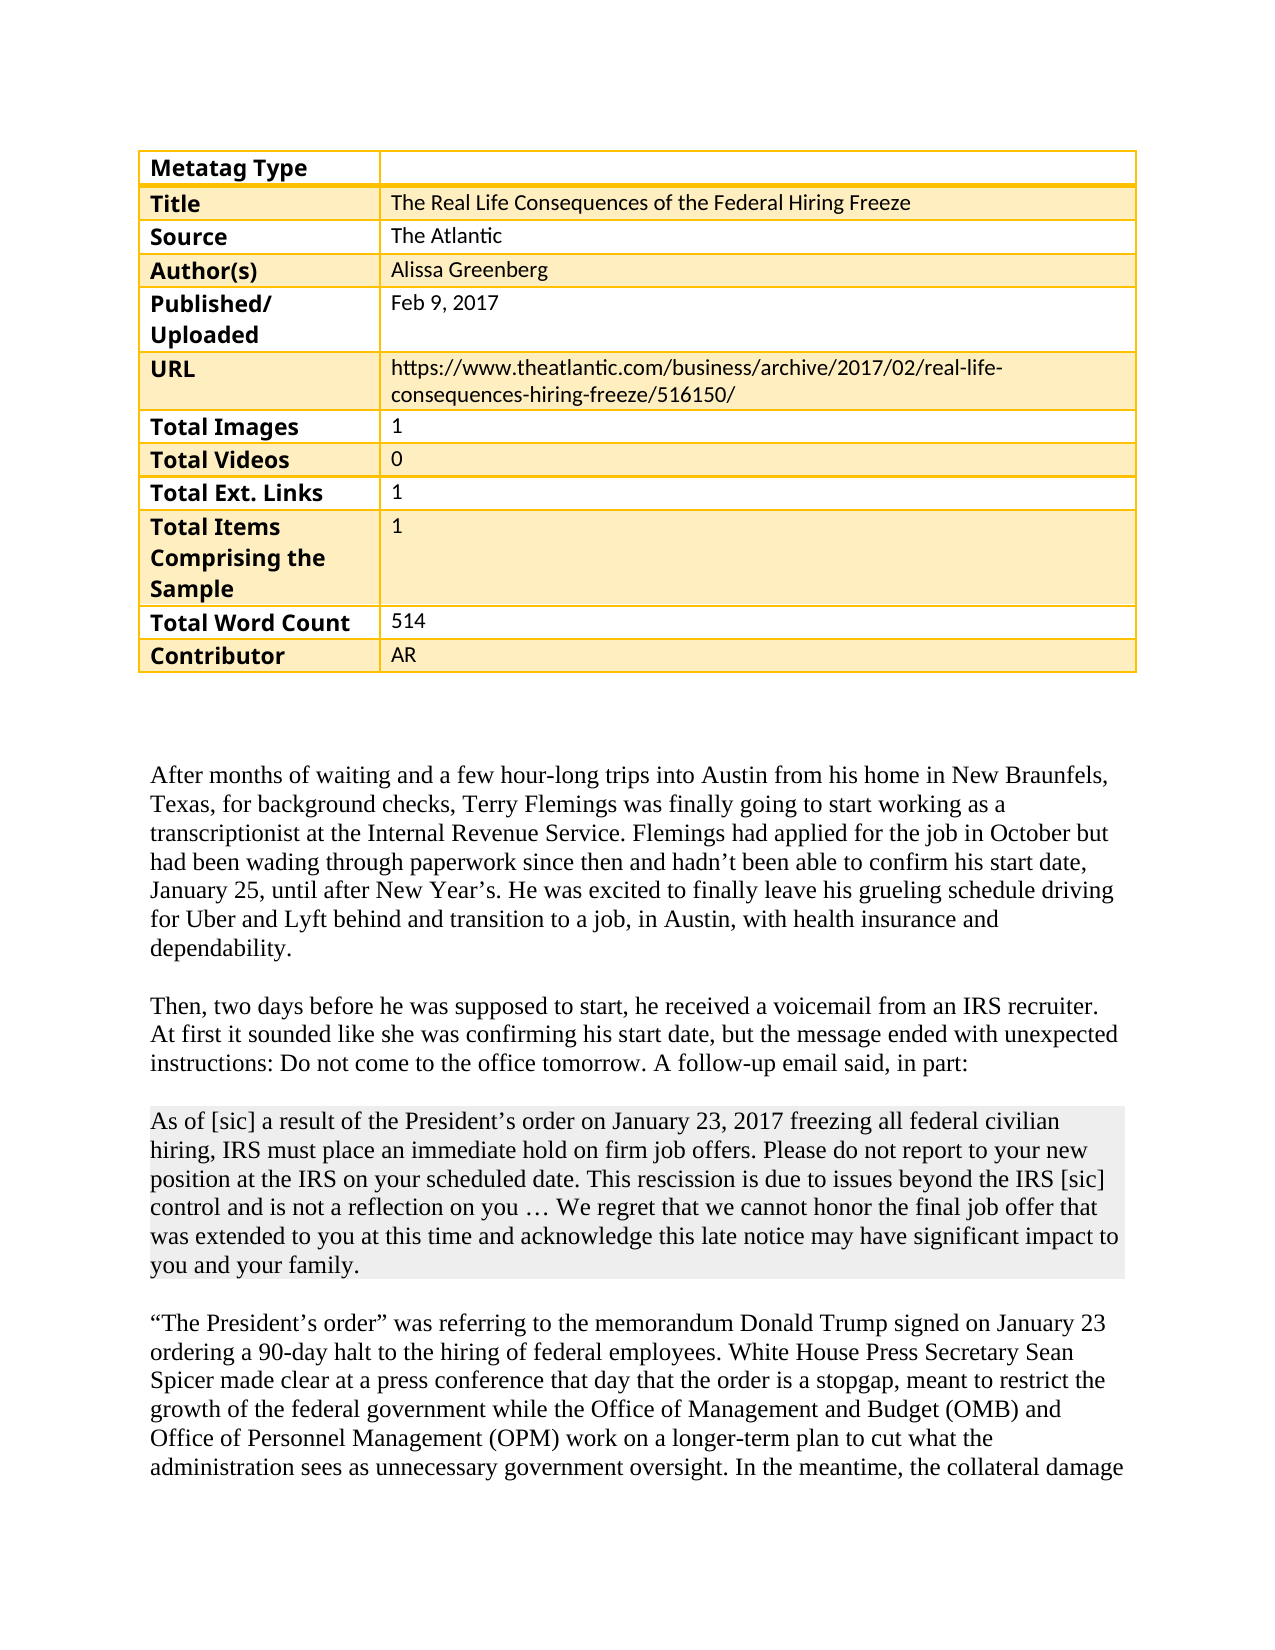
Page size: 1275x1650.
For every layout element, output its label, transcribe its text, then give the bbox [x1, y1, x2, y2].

table_cell Contributor [140, 640, 379, 671]
table_cell AR [381, 640, 1135, 671]
table_header [381, 152, 1135, 183]
table_cell Total Images [140, 411, 379, 442]
text Then, two days before he was supposed to start, he received a voicemail from an IRS recruiter. At first it sounded like she was confirming his start date, but the message ended with unexpected instructions: Do not come to the office tomorrow. A follow-up email said, in part: [150, 991, 1125, 1077]
table_cell Total Ext. Links [140, 478, 379, 509]
table_cell 514 [381, 607, 1135, 638]
table_cell The Real Life Consequences of the Federal Hiring Freeze [381, 188, 1135, 219]
table_cell Title [140, 188, 379, 219]
table_cell 1 [381, 478, 1135, 509]
table_cell Feb 9, 2017 [381, 288, 1135, 351]
table_cell https://www.theatlantic.com/business/archive/2017/02/real-life-consequences-hiring-freeze/516150/ [381, 353, 1135, 409]
table_cell 1 [381, 511, 1135, 604]
table_cell Total Items Comprising the Sample [140, 511, 379, 604]
table_cell The Atlantic [381, 221, 1135, 253]
table_cell Source [140, 221, 379, 253]
table_cell Total Videos [140, 444, 379, 475]
table_cell Author(s) [140, 255, 379, 286]
table_cell 1 [381, 411, 1135, 442]
table_cell Alissa Greenberg [381, 255, 1135, 286]
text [150, 1308, 1125, 1480]
table_cell Total Word Count [140, 607, 379, 638]
text As of [sic] a result of the President’s order on January 23, 2017 freezing all federal civilian hiring, IRS must place an immediate hold on firm job offers. Please do not report to your new position at the IRS on your scheduled date. This rescission is due to issues beyond the IRS [sic] control and is not a reflection on you … We regret that we cannot honor the final job offer that was extended to you at this time and acknowledge this late notice may have significant impact to you and your family. [150, 1106, 1125, 1279]
table_cell 0 [381, 444, 1135, 475]
text After months of waiting and a few hour-long trips into Austin from his home in New Braunfels, Texas, for background checks, Terry Flemings was finally going to start working as a transcriptionist at the Internal Revenue Service. Flemings had applied for the job in October but had been wading through paperwork since then and hadn’t been able to confirm his start date, January 25, until after New Year’s. He was excited to finally leave his grueling schedule driving for Uber and Lyft behind and transition to a job, in Austin, with health insurance and dependability. [150, 760, 1125, 962]
table_header Metatag Type [140, 152, 379, 183]
table_cell URL [140, 353, 379, 409]
table_cell Published/Uploaded [140, 288, 379, 351]
